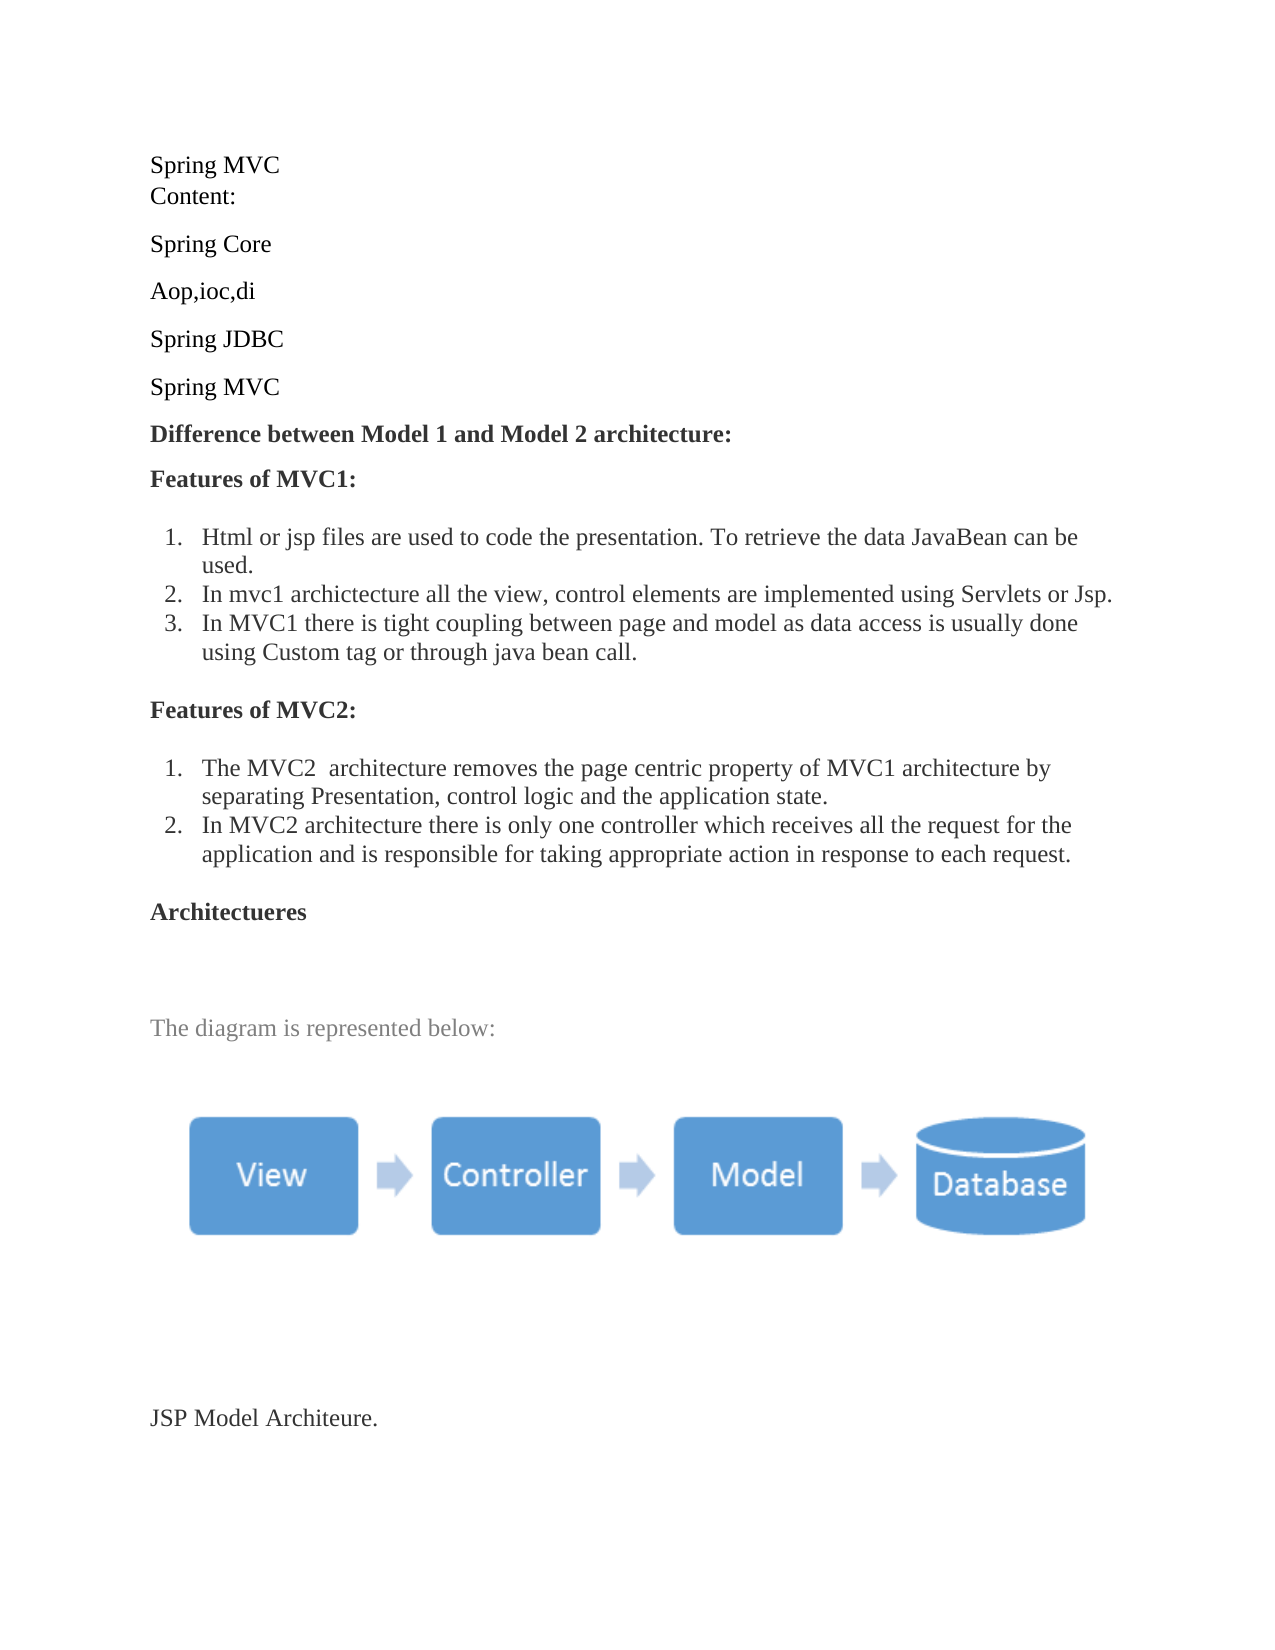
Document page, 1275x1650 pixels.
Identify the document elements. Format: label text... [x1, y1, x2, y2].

list In MVC2 architecture there is only one controller which receives all the request for the application and is responsible for taking appropriate action in response to each request. [164, 810, 1125, 868]
list In MVC1 there is tight coupling between page and model as data access is usually done using Custom tag or through java bean call. [164, 608, 1125, 666]
text Spring JDBC [150, 324, 1125, 353]
text Spring MVC [150, 372, 1125, 401]
text Aop,ioc,di [150, 276, 1125, 305]
list In mvc1 archictecture all the view, control elements are implemented using Servlets or Jsp. [164, 579, 1125, 608]
text Spring MVC Content: [150, 150, 1125, 210]
text JSP Model Architeure. [150, 1403, 1125, 1432]
list Html or jsp files are used to code the presentation. To retrieve the data JavaBean can be used. [164, 522, 1125, 579]
text Spring Core [150, 229, 1125, 257]
text The diagram is represented below: [150, 1013, 1125, 1041]
text Difference between Model 1 and Model 2 architecture: [150, 419, 1125, 448]
picture [185, 1057, 1090, 1317]
text Architectueres [150, 897, 1125, 926]
list The MVC2 architecture removes the page centric property of MVC1 architecture by separating Presentation, control logic and the application state. [164, 753, 1125, 810]
text Features of MVC2: [150, 695, 1125, 723]
text Features of MVC1: [150, 464, 1125, 493]
